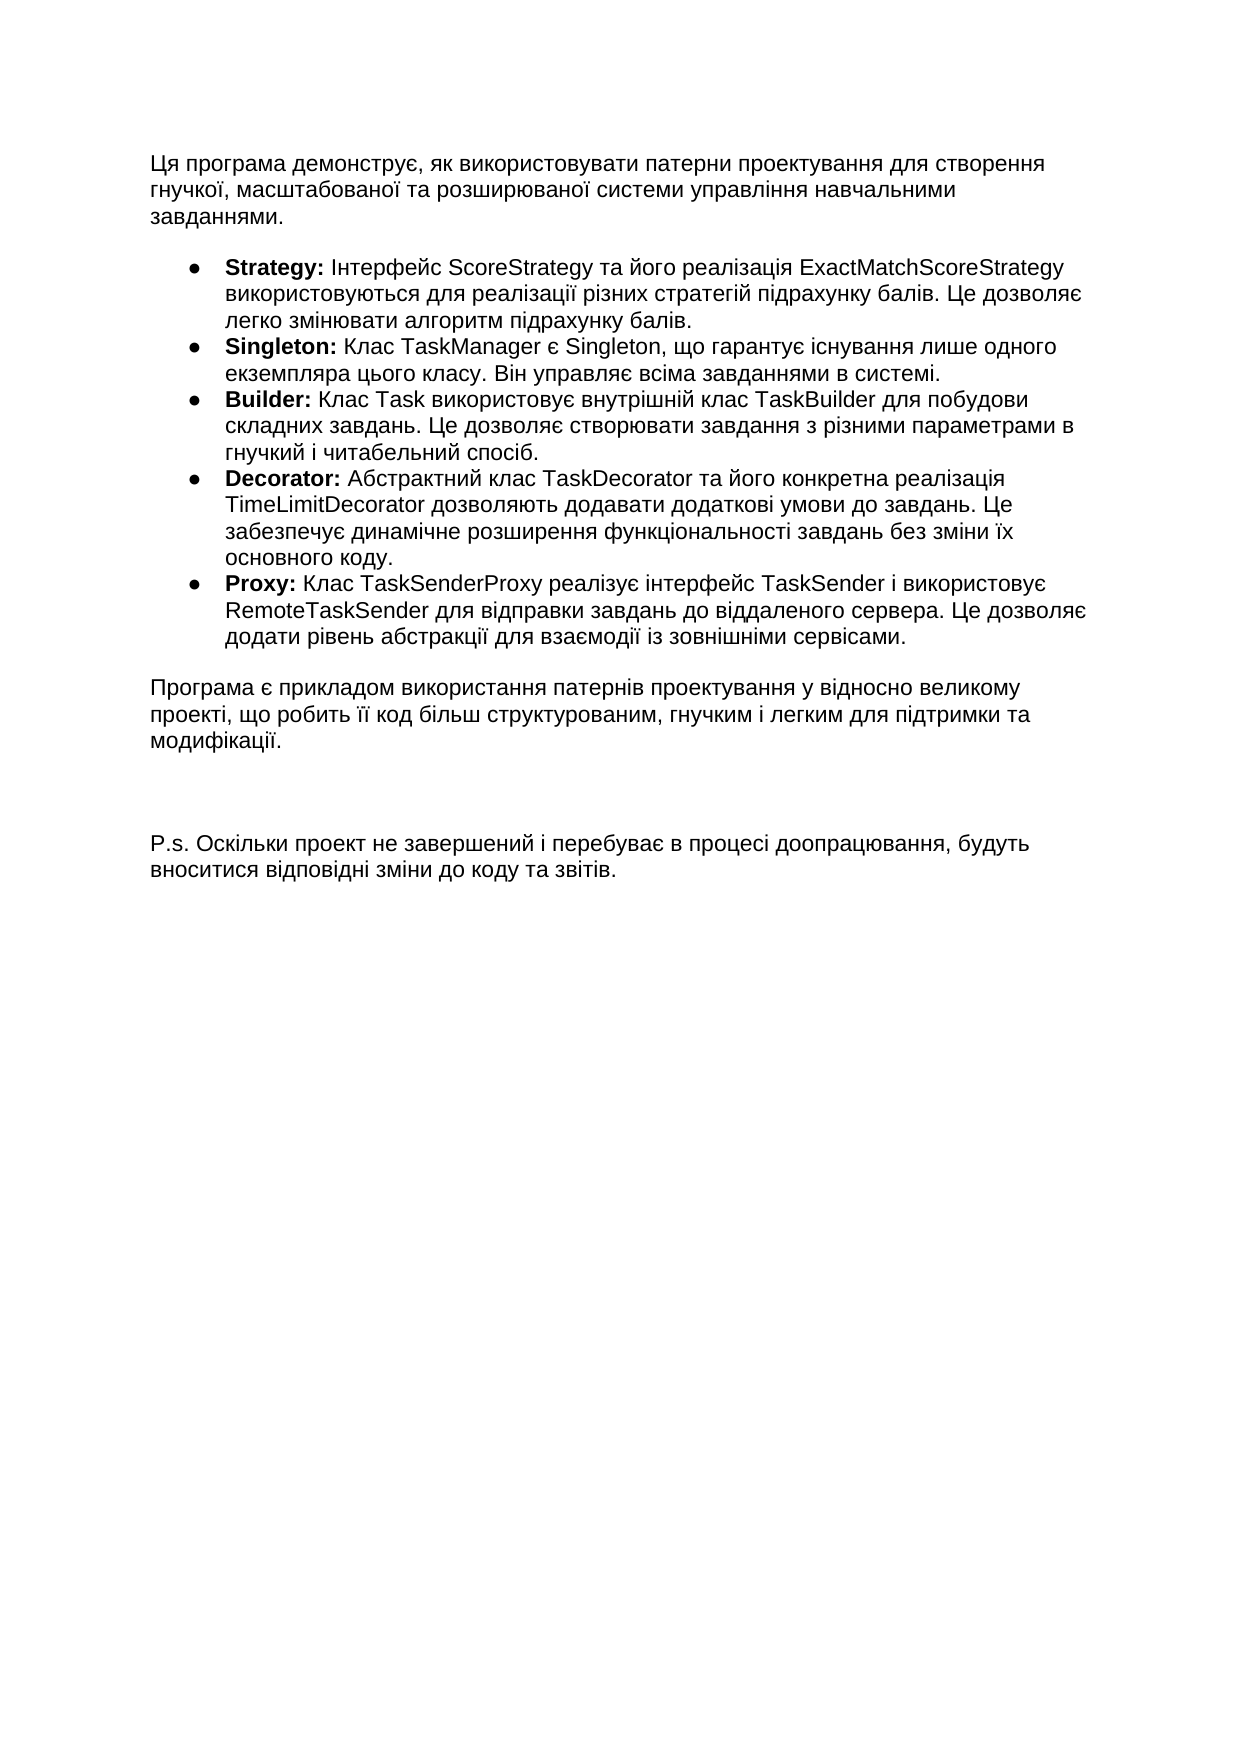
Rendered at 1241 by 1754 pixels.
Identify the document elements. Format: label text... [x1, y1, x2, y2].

list Strategy: Інтерфейс ScoreStrategy та його реалізація ExactMatchScoreStrategy використовуються для реалізації різних стратегій підрахунку балів. Це дозволяє легко змінювати алгоритм підрахунку балів. [187, 254, 1090, 333]
list Proxy: Клас TaskSenderProxy реалізує інтерфейс TaskSender і використовує RemoteTaskSender для відправки завдань до віддаленого сервера. Це дозволяє додати рівень абстракції для взаємодії із зовнішніми сервісами. [187, 570, 1090, 649]
list Builder: Клас Task використовує внутрішній клас TaskBuilder для побудови складних завдань. Це дозволяє створювати завдання з різними параметрами в гнучкий і читабельний спосіб. [187, 386, 1090, 465]
text Програма є прикладом використання патернів проектування у відносно великому проекті, що робить її код більш структурованим, гнучким і легким для підтримки та модифікації. [150, 674, 1090, 753]
list Singleton: Клас TaskManager є Singleton, що гарантує існування лише одного екземпляра цього класу. Він управляє всіма завданнями в системі. [187, 333, 1090, 386]
text P.s. Оскільки проект не завершений і перебуває в процесі доопрацювання, будуть вноситися відповідні зміни до коду та звітів. [150, 830, 1090, 882]
text Ця програма демонструє, як використовувати патерни проектування для створення гнучкої, масштабованої та розширюваної системи управління навчальними завданнями. [150, 150, 1090, 229]
list Decorator: Абстрактний клас TaskDecorator та його конкретна реалізація TimeLimitDecorator дозволяють додавати додаткові умови до завдань. Це забезпечує динамічне розширення функціональності завдань без зміни їх основного коду. [187, 465, 1090, 570]
